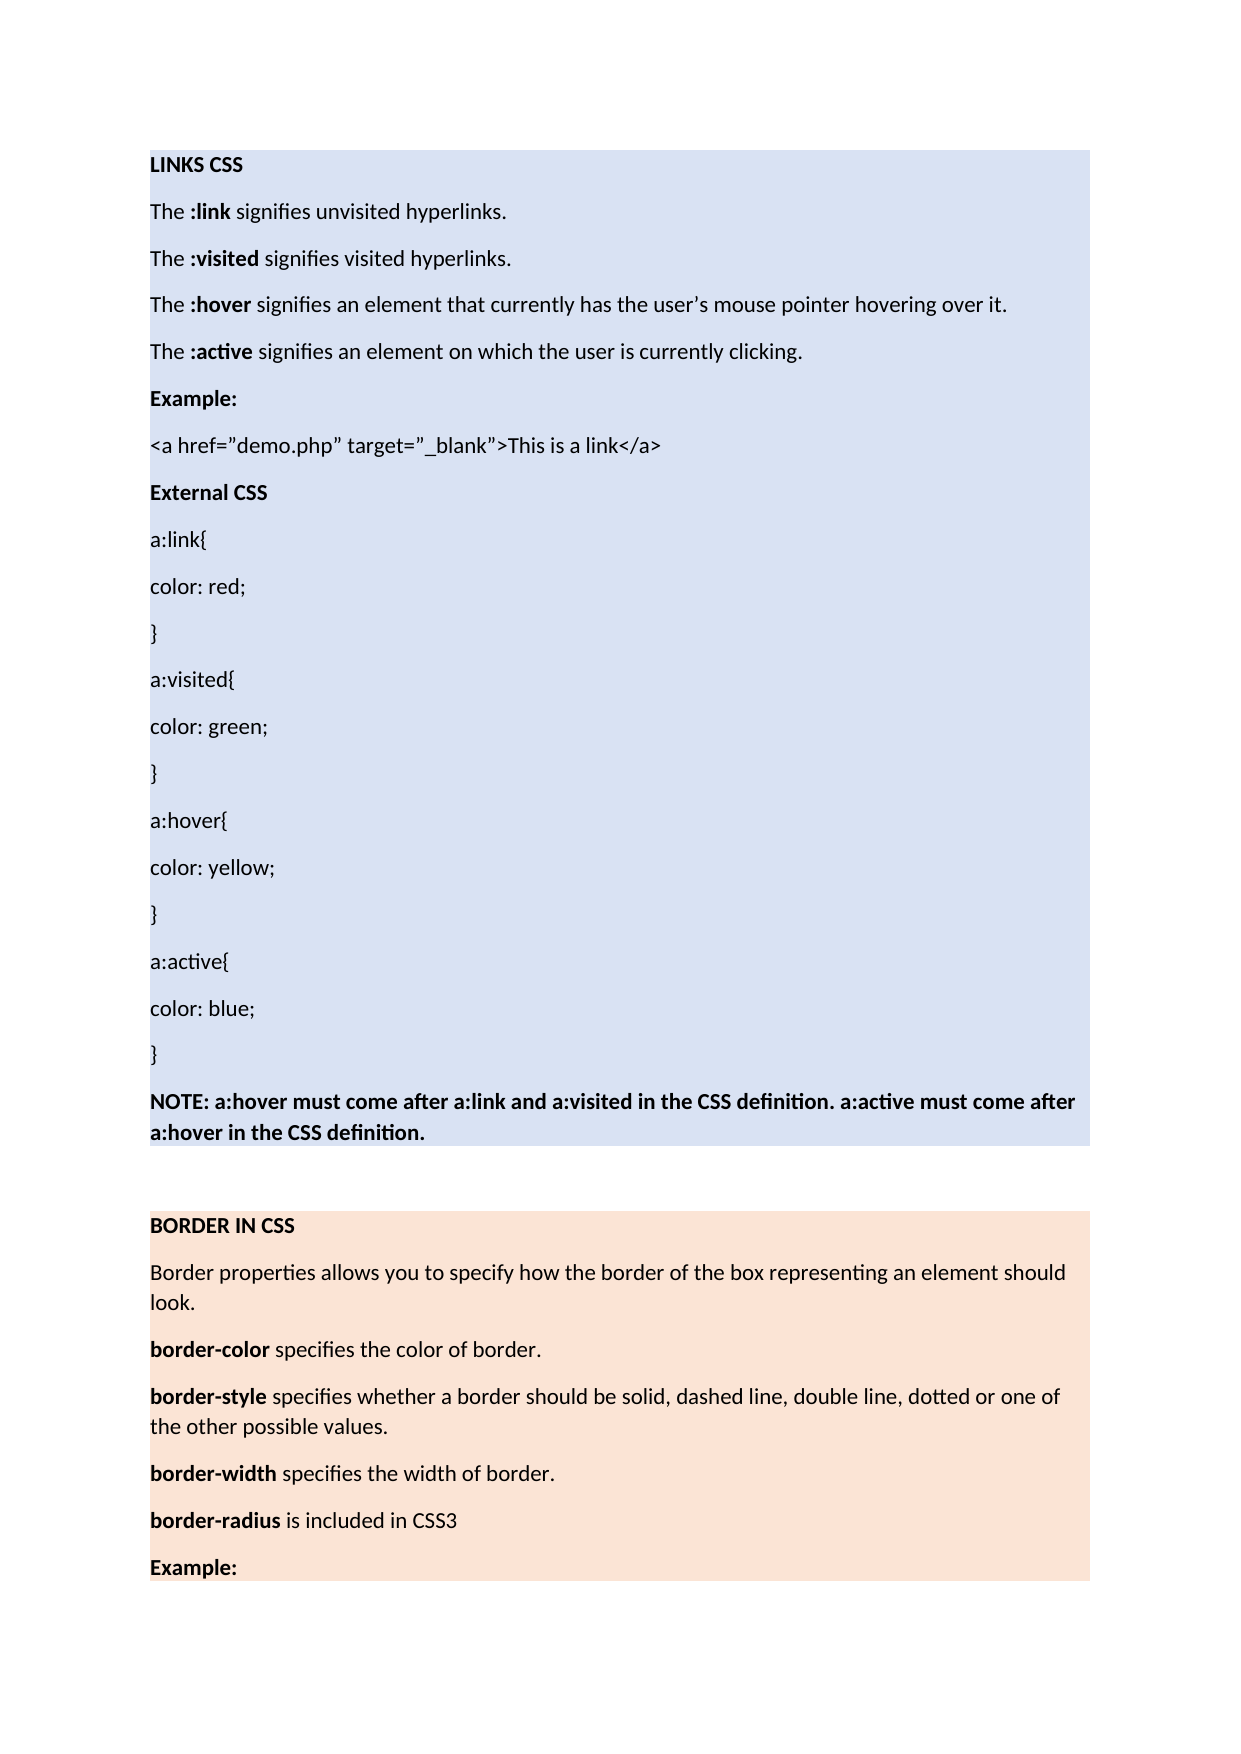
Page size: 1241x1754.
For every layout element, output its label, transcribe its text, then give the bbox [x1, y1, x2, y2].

text External CSS [150, 478, 1090, 506]
text BORDER IN CSS [150, 1211, 1090, 1239]
text a:hover{ [150, 806, 1090, 834]
text The :link signifies unvisited hyperlinks. [150, 197, 1090, 225]
text LINKS CSS [150, 150, 1090, 178]
text border-width specifies the width of border. [150, 1459, 1090, 1487]
text } [150, 619, 1090, 647]
text a:active{ [150, 947, 1090, 975]
text border-style specifies whether a border should be solid, dashed line, double line, dotted or one of the other possible values. [150, 1382, 1090, 1441]
text border-radius is included in CSS3 [150, 1506, 1090, 1534]
text border-color specifies the color of border. [150, 1335, 1090, 1363]
text } [150, 1041, 1090, 1069]
text Example: [150, 1553, 1090, 1581]
text color: yellow; [150, 853, 1090, 881]
text The :hover signifies an element that currently has the user’s mouse pointer hovering over it. [150, 291, 1090, 319]
text NOTE: a:hover must come after a:link and a:visited in the CSS definition. a:active must come after a:hover in the CSS definition. [150, 1087, 1090, 1146]
text a:link{ [150, 525, 1090, 553]
text color: green; [150, 712, 1090, 741]
text a:visited{ [150, 666, 1090, 694]
text Example: [150, 384, 1090, 412]
text The :visited signifies visited hyperlinks. [150, 244, 1090, 272]
text color: red; [150, 572, 1090, 600]
text } [150, 759, 1090, 787]
text } [150, 900, 1090, 928]
text <a href=”demo.php” target=”_blank”>This is a link</a> [150, 431, 1090, 459]
text Border properties allows you to specify how the border of the box representing an element should look. [150, 1258, 1090, 1317]
text color: blue; [150, 994, 1090, 1022]
text The :active signifies an element on which the user is currently clicking. [150, 337, 1090, 366]
